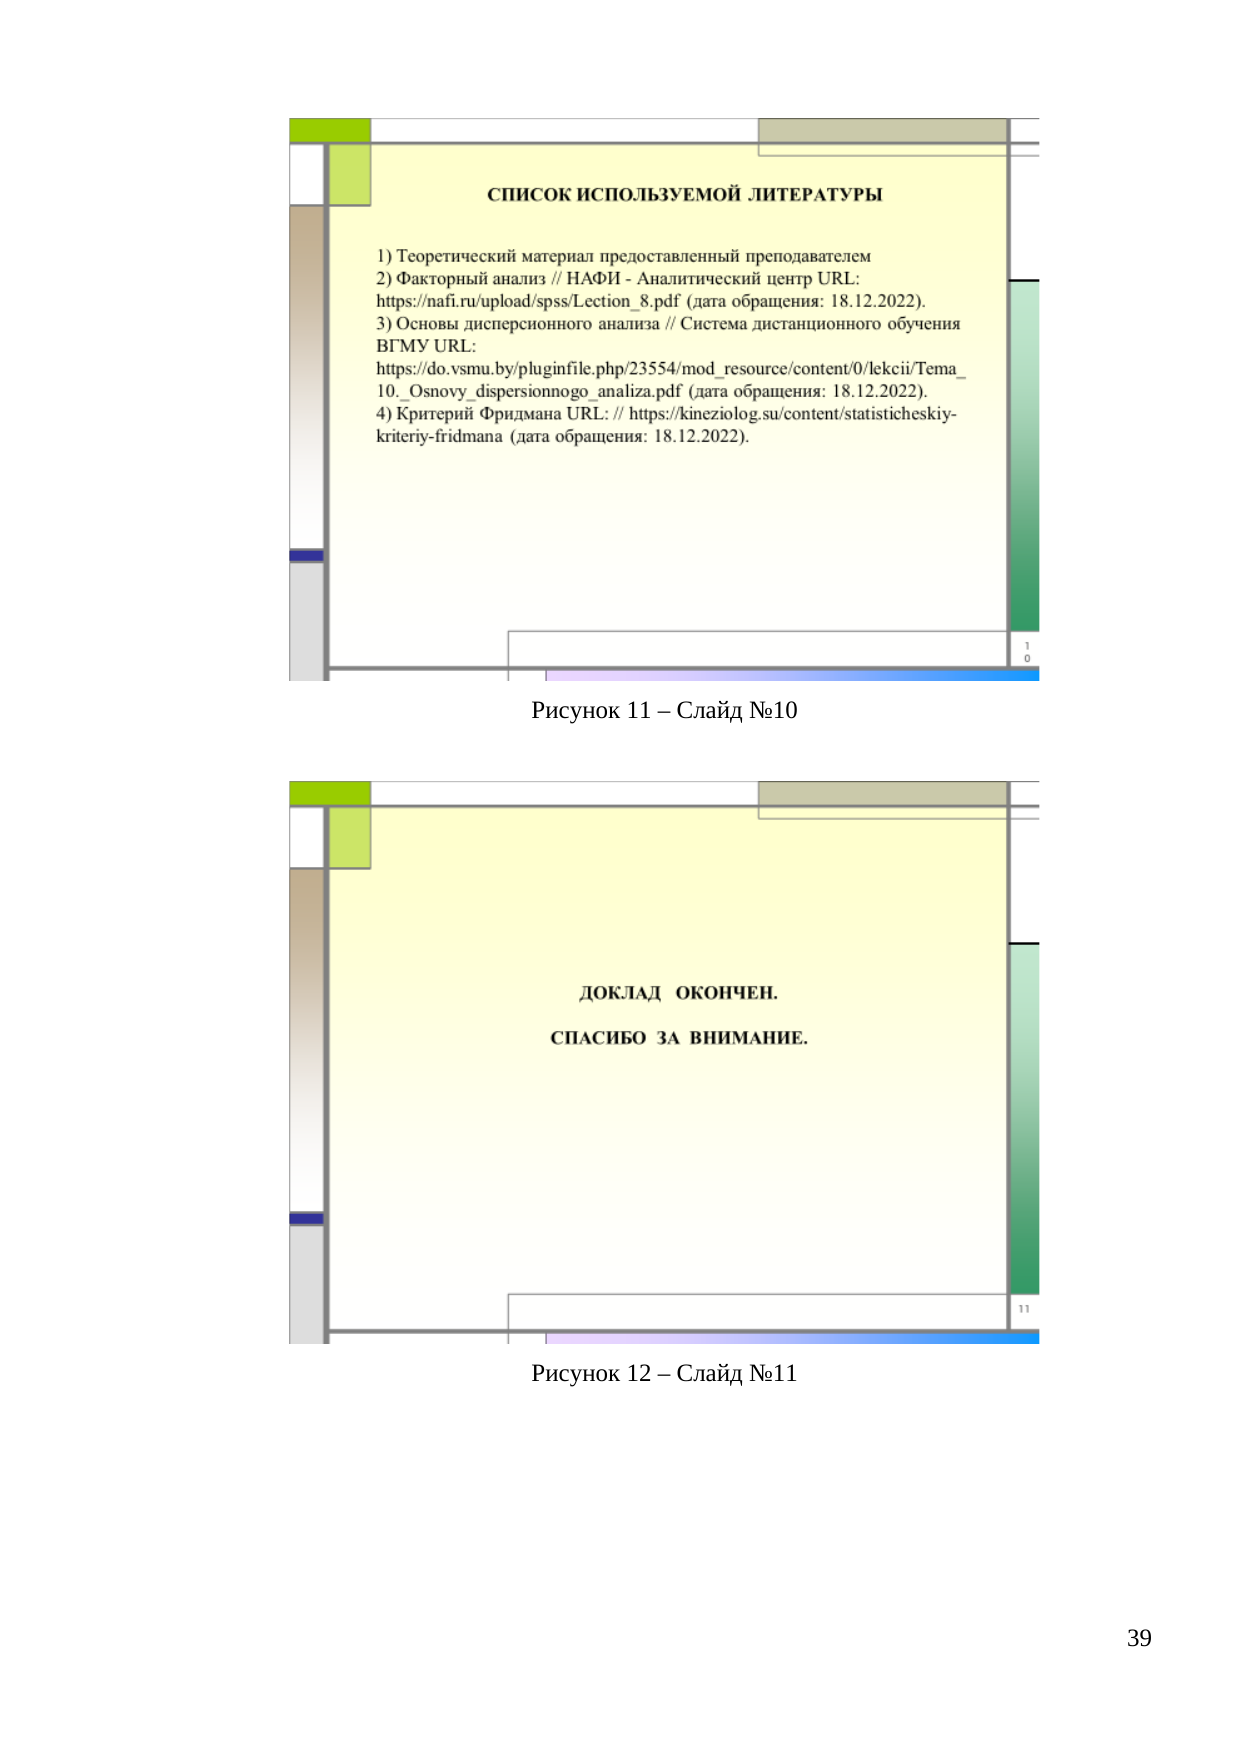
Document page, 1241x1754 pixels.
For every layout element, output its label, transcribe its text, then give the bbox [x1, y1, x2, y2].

text Рисунок 11 – Слайд №10 [177, 695, 1152, 724]
picture [289, 781, 1040, 1344]
text Рисунок 12 – Слайд №11 [177, 1358, 1152, 1387]
picture [289, 118, 1040, 681]
